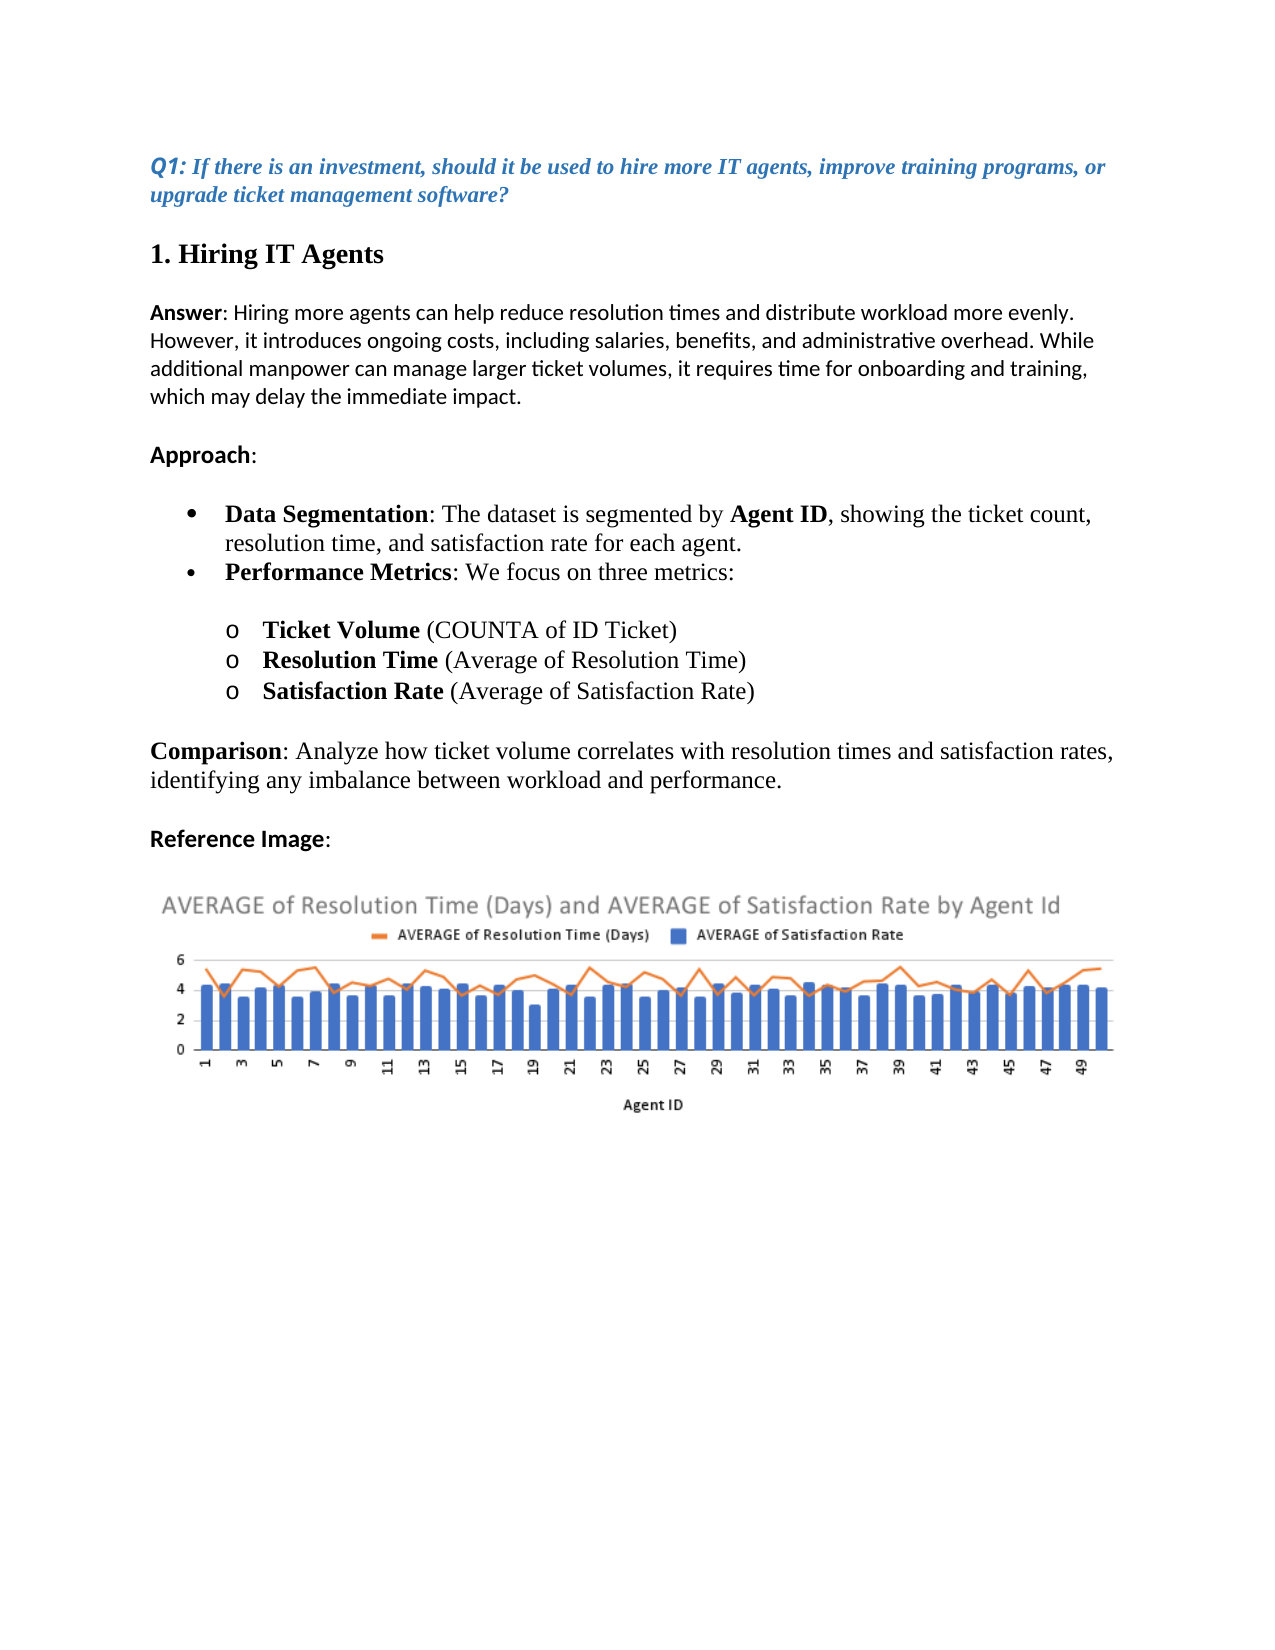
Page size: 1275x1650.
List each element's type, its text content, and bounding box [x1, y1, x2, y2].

list Resolution Time (Average of Resolution Time) [225, 646, 1125, 676]
list Ticket Volume (COUNTA of ID Ticket) [225, 615, 1125, 646]
text Answer: Hiring more agents can help reduce resolution times and distribute workload more evenly. However, it introduces ongoing costs, including salaries, benefits, and administrative overhead. While additional manpower can manage larger ticket volumes, it requires time for onboarding and training, which may delay the immediate impact. [150, 298, 1125, 410]
text Comparison: Analyze how ticket volume correlates with resolution times and satisfaction rates, identifying any imbalance between workload and performance. [150, 736, 1125, 794]
text Approach: [150, 439, 1125, 470]
picture [150, 883, 1125, 1126]
list Data Segmentation: The dataset is segmented by Agent ID, showing the ticket count, resolution time, and satisfaction rate for each agent. [187, 499, 1125, 557]
list Performance Metrics: We focus on three metrics: [187, 557, 1125, 586]
list Satisfaction Rate (Average of Satisfaction Rate) [225, 676, 1125, 707]
subtitle 1. Hiring IT Agents [150, 237, 1125, 269]
text Reference Image: [150, 823, 1125, 853]
subtitle Q1: If there is an investment, should it be used to hire more IT agents, improve training programs, or upgrade ticket management software? [150, 150, 1125, 208]
